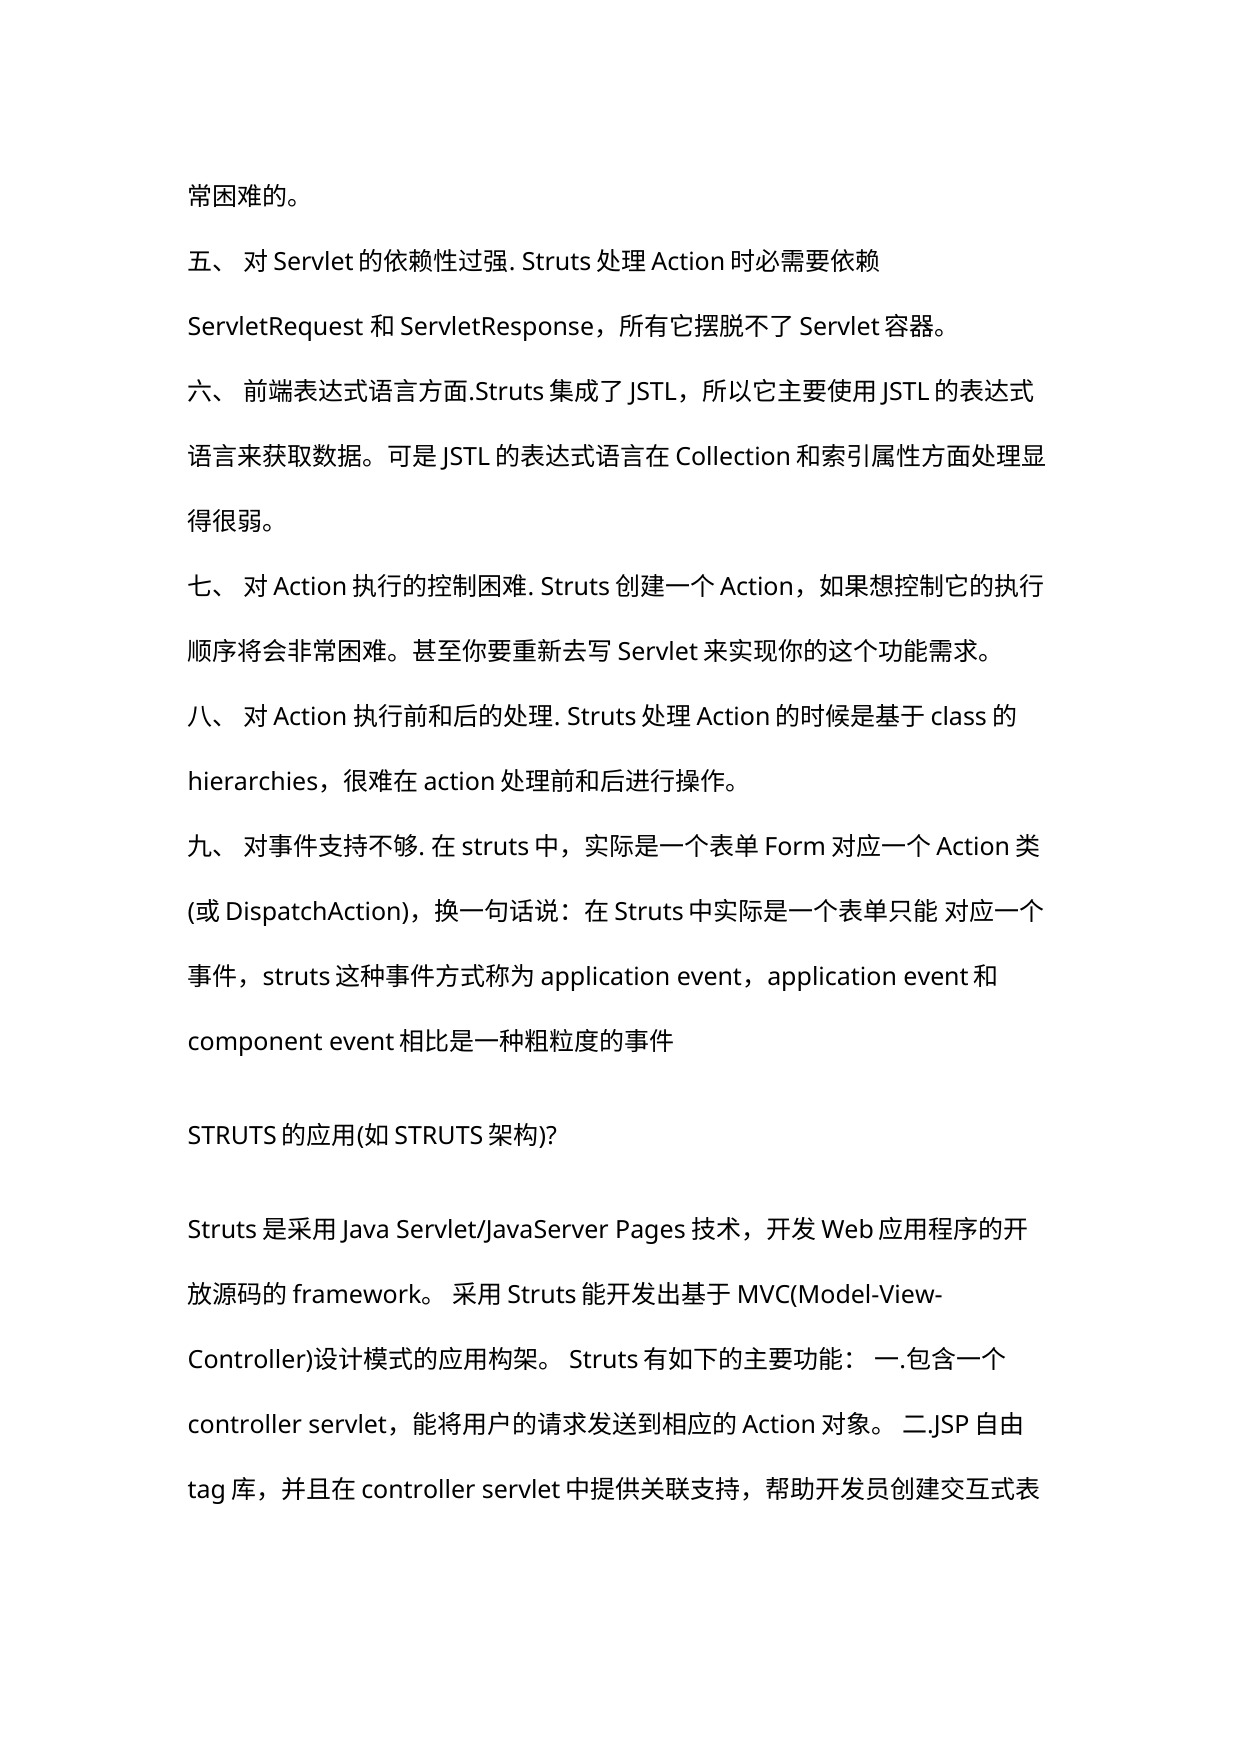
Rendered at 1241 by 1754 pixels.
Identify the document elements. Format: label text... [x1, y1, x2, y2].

text STRUTS的应用(如STRUTS架构)? [187, 1101, 1053, 1166]
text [187, 1195, 1053, 1520]
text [187, 162, 1053, 1072]
